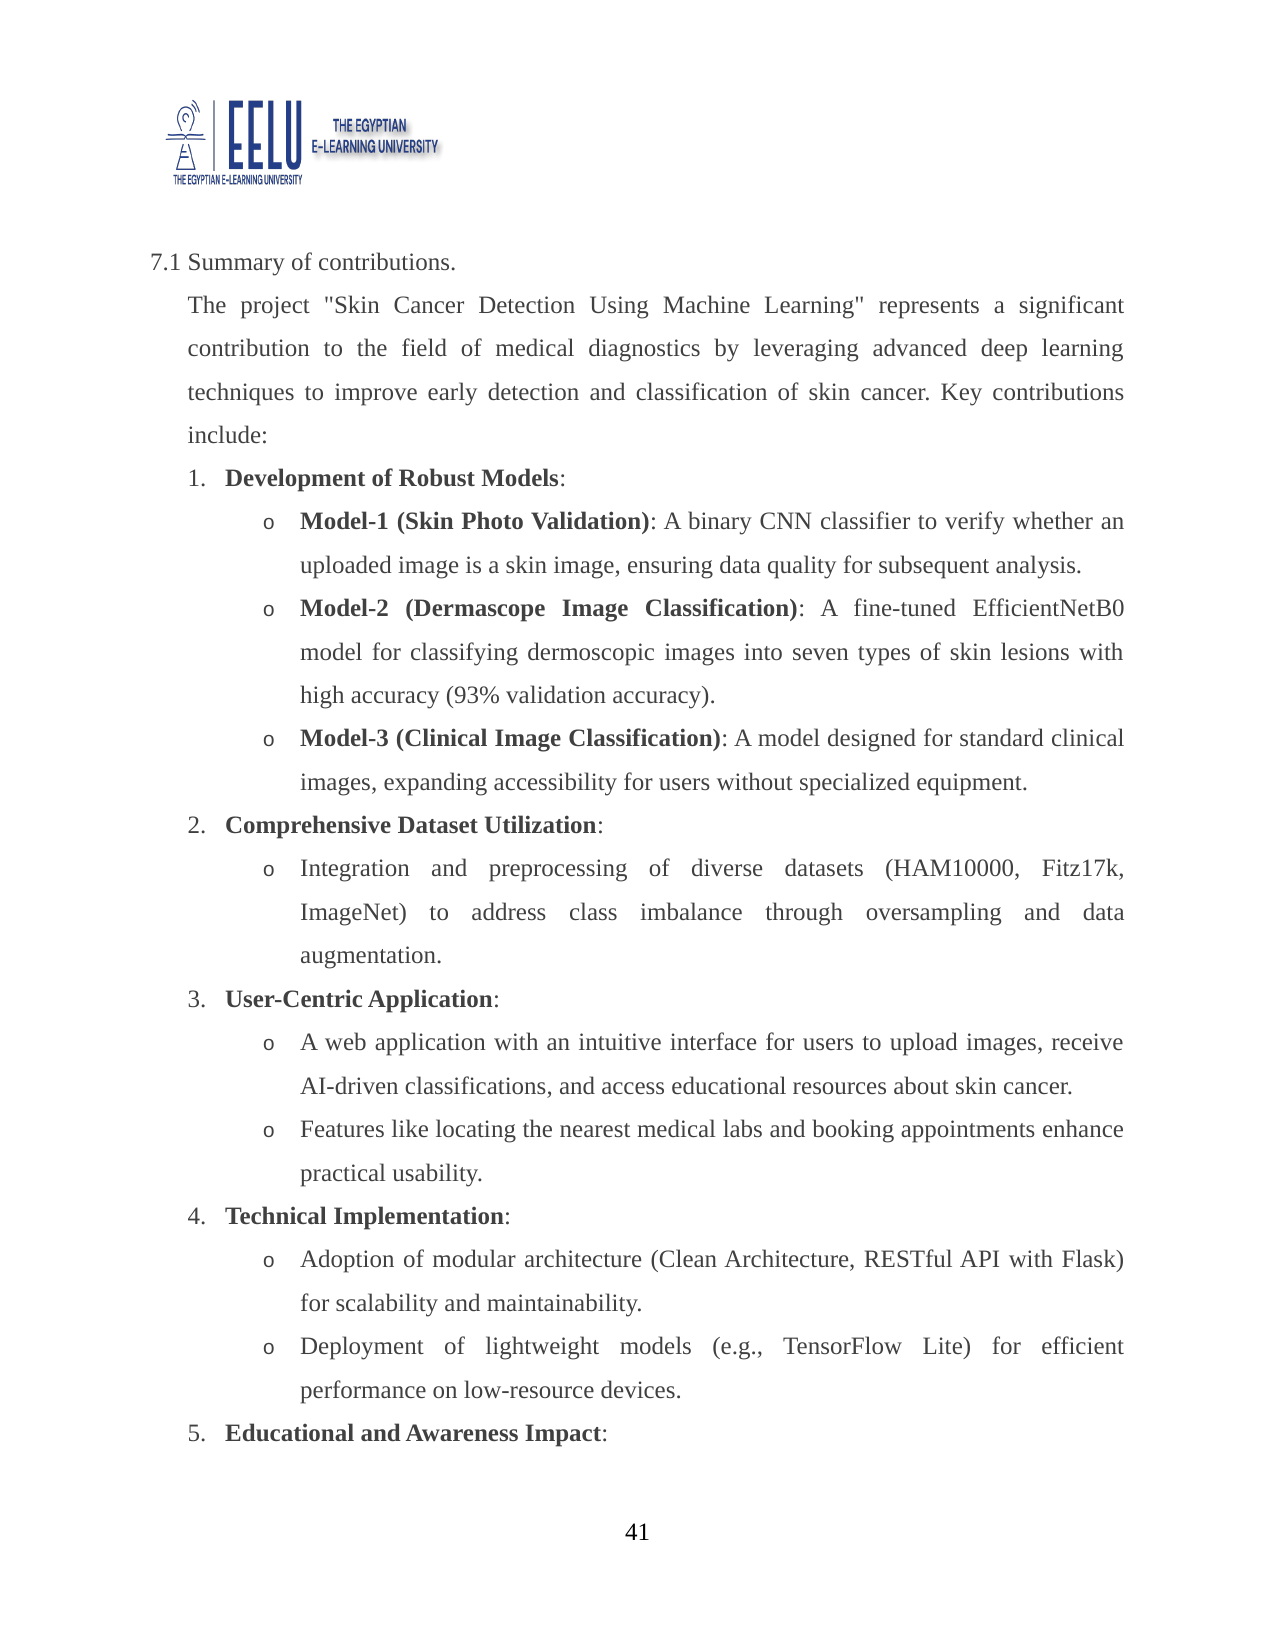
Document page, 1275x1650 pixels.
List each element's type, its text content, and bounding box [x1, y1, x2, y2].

list Integration and preprocessing of diverse datasets (HAM10000, Fitz17k, ImageNet) to address class imbalance through oversampling and data augmentation. [262, 853, 1125, 969]
list Deployment of lightweight models (e.g., TensorFlow Lite) for efficient performance on low-resource devices. [262, 1331, 1125, 1404]
list Technical Implementation: [187, 1201, 1125, 1230]
list Educational and Awareness Impact: [187, 1418, 1125, 1447]
list The project "Skin Cancer Detection Using Machine Learning" represents a significant contribution to the field of medical diagnostics by leveraging advanced deep learning techniques to improve early detection and classification of skin cancer. Key contributions include: [187, 290, 1125, 448]
list Development of Robust Models: [187, 463, 1125, 492]
list A web application with an intuitive interface for users to upload images, receive AI-driven classifications, and access educational resources about skin cancer. [262, 1027, 1125, 1099]
list Model-3 (Clinical Image Classification): A model designed for standard clinical images, expanding accessibility for users without specialized equipment. [262, 723, 1125, 796]
list Adoption of modular architecture (Clean Architecture, RESTful API with Flask) for scalability and maintainability. [262, 1244, 1125, 1317]
list Model-1 (Skin Photo Validation): A binary CNN classifier to verify whether an uploaded image is a skin image, ensuring data quality for subsequent analysis. [262, 506, 1125, 579]
list Model-2 (Dermascope Image Classification): A fine-tuned EfficientNetB0 model for classifying dermoscopic images into seven types of skin lesions with high accuracy (93% validation accuracy). [262, 593, 1125, 709]
list Features like locating the nearest medical labs and booking appointments enhance practical usability. [262, 1114, 1125, 1187]
list Summary of contributions. [150, 247, 1125, 276]
list Comprehensive Dataset Utilization: [187, 810, 1125, 839]
picture [150, 75, 444, 188]
list User-Centric Application: [187, 984, 1125, 1012]
